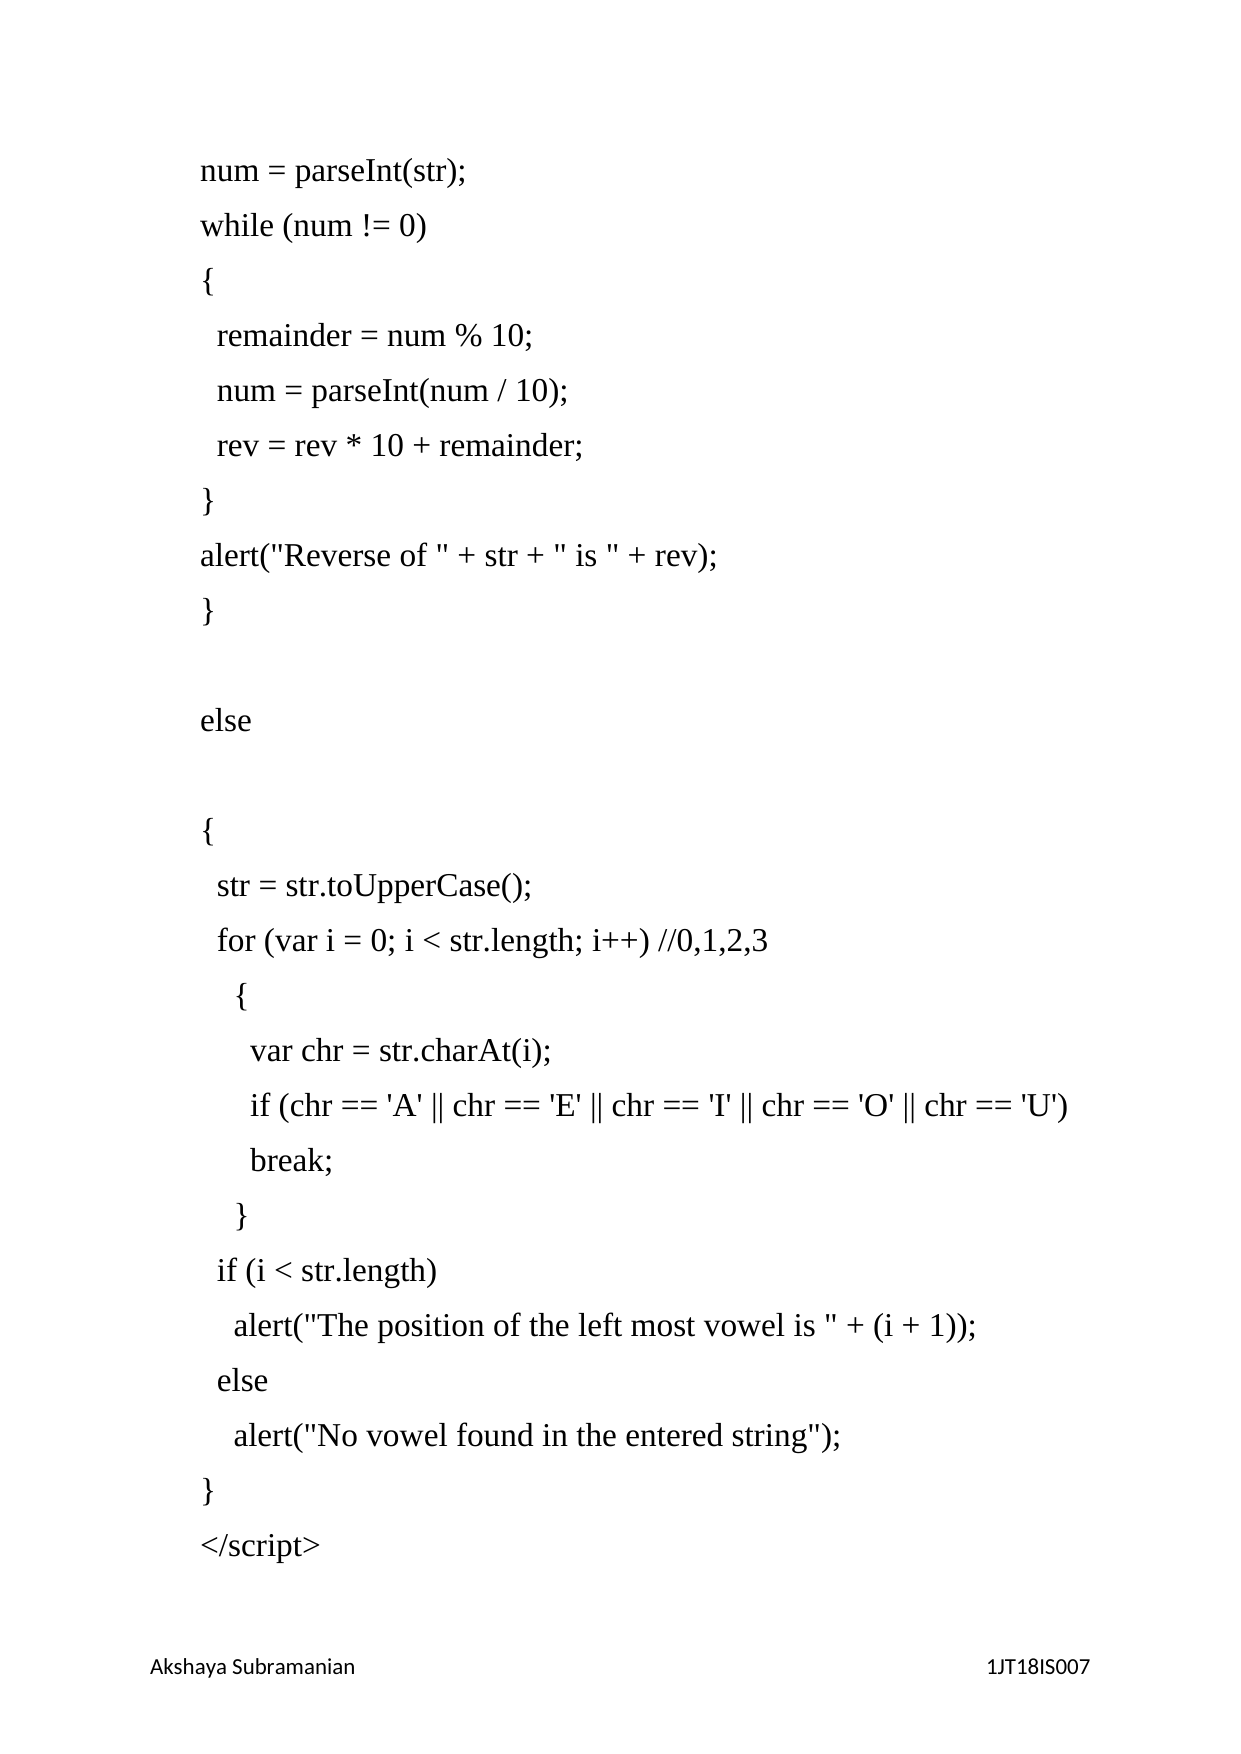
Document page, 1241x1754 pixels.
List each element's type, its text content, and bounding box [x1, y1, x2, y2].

text while (num != 0) [150, 205, 1090, 243]
text </script> [150, 1525, 1090, 1563]
text alert("Reverse of " + str + " is " + rev); [150, 535, 1090, 573]
text if (chr == 'A' || chr == 'E' || chr == 'I' || chr == 'O' || chr == 'U') [150, 1085, 1090, 1123]
text else [150, 1360, 1090, 1398]
text { [150, 810, 1090, 848]
text rev = rev * 10 + remainder; [150, 425, 1090, 463]
text } [150, 1195, 1090, 1233]
text } [150, 1470, 1090, 1508]
text { [150, 975, 1090, 1013]
text if (i < str.length) [150, 1250, 1090, 1288]
text alert("The position of the left most vowel is " + (i + 1)); [150, 1305, 1090, 1343]
text num = parseInt(num / 10); [150, 370, 1090, 408]
text num = parseInt(str); [150, 150, 1090, 188]
text { [150, 260, 1090, 298]
text } [150, 480, 1090, 518]
text str = str.toUpperCase(); [150, 865, 1090, 903]
text else [150, 700, 1090, 738]
text for (var i = 0; i < str.length; i++) //0,1,2,3 [150, 920, 1090, 958]
text } [150, 590, 1090, 628]
text var chr = str.charAt(i); [150, 1030, 1090, 1068]
text remainder = num % 10; [150, 315, 1090, 353]
text alert("No vowel found in the entered string"); [150, 1415, 1090, 1453]
text break; [150, 1140, 1090, 1178]
